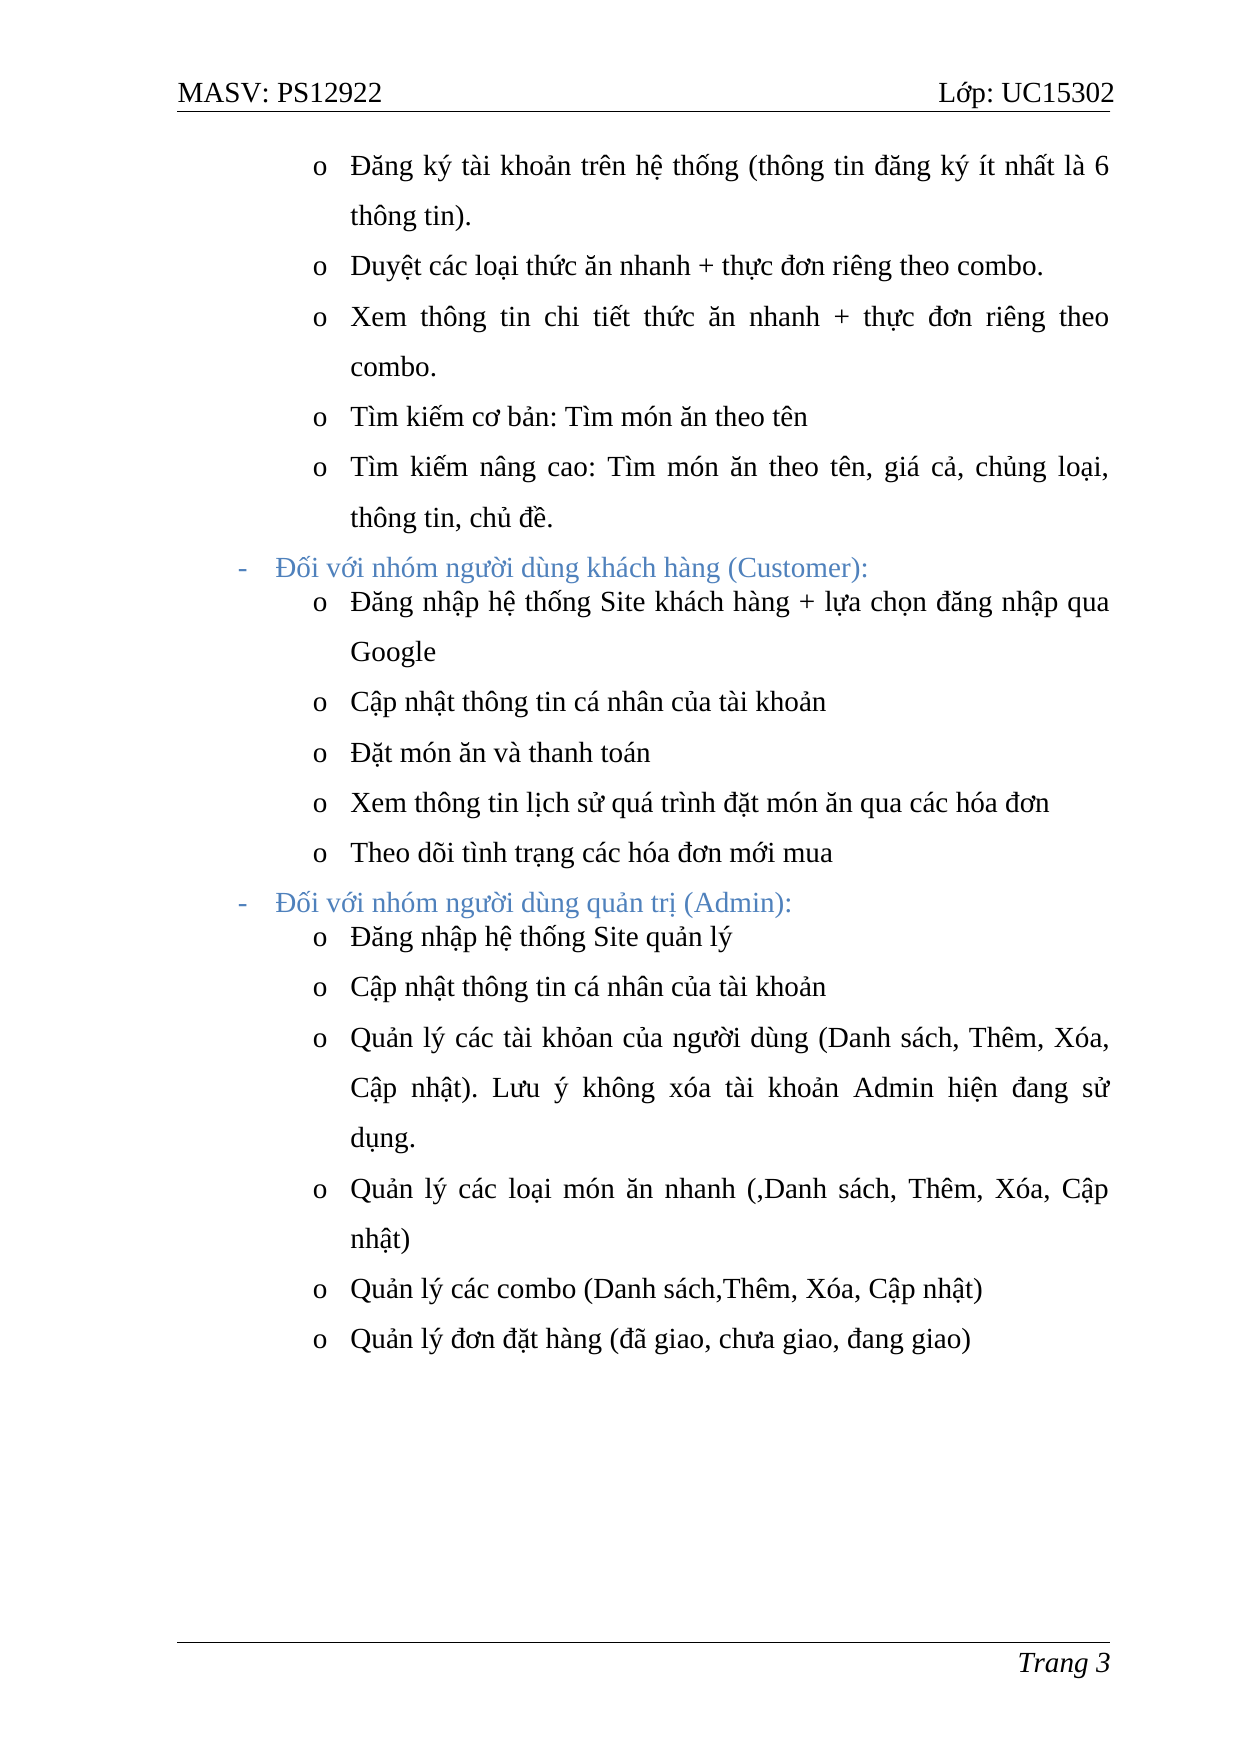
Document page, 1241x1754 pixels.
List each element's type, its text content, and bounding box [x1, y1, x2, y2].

list Đăng nhập hệ thống Site quản lý [313, 919, 1110, 953]
list Đăng ký tài khoản trên hệ thống (thông tin đăng ký ít nhất là 6 thông tin). [313, 148, 1110, 232]
list Quản lý các loại món ăn nhanh (,Danh sách, Thêm, Xóa, Cập nhật) [313, 1171, 1110, 1254]
list Đối với nhóm người dùng khách hàng (Customer): [238, 550, 1110, 584]
list Quản lý các tài khỏan của người dùng (Danh sách, Thêm, Xóa, Cập nhật). Lưu ý không xóa tài khoản Admin hiện đang sử dụng. [313, 1020, 1110, 1154]
list Đăng nhập hệ thống Site khách hàng + lựa chọn đăng nhập qua Google [313, 584, 1110, 668]
list Cập nhật thông tin cá nhân của tài khoản [313, 969, 1110, 1003]
list Quản lý các combo (Danh sách,Thêm, Xóa, Cập nhật) [313, 1271, 1110, 1305]
list Theo dõi tình trạng các hóa đơn mới mua [313, 835, 1110, 869]
list Đặt món ăn và thanh toán [313, 735, 1110, 768]
list Duyệt các loại thức ăn nhanh + thực đơn riêng theo combo. [313, 248, 1110, 282]
list Đối với nhóm người dùng quản trị (Admin): [238, 886, 1110, 919]
list Tìm kiếm cơ bản: Tìm món ăn theo tên [313, 399, 1110, 433]
list Quản lý đơn đặt hàng (đã giao, chưa giao, đang giao) [313, 1322, 1110, 1355]
list Xem thông tin chi tiết thức ăn nhanh + thực đơn riêng theo combo. [313, 299, 1110, 382]
list Tìm kiếm nâng cao: Tìm món ăn theo tên, giá cả, chủng loại, thông tin, chủ đề. [313, 449, 1110, 533]
list Xem thông tin lịch sử quá trình đặt món ăn qua các hóa đơn [313, 785, 1110, 818]
list Cập nhật thông tin cá nhân của tài khoản [313, 684, 1110, 718]
